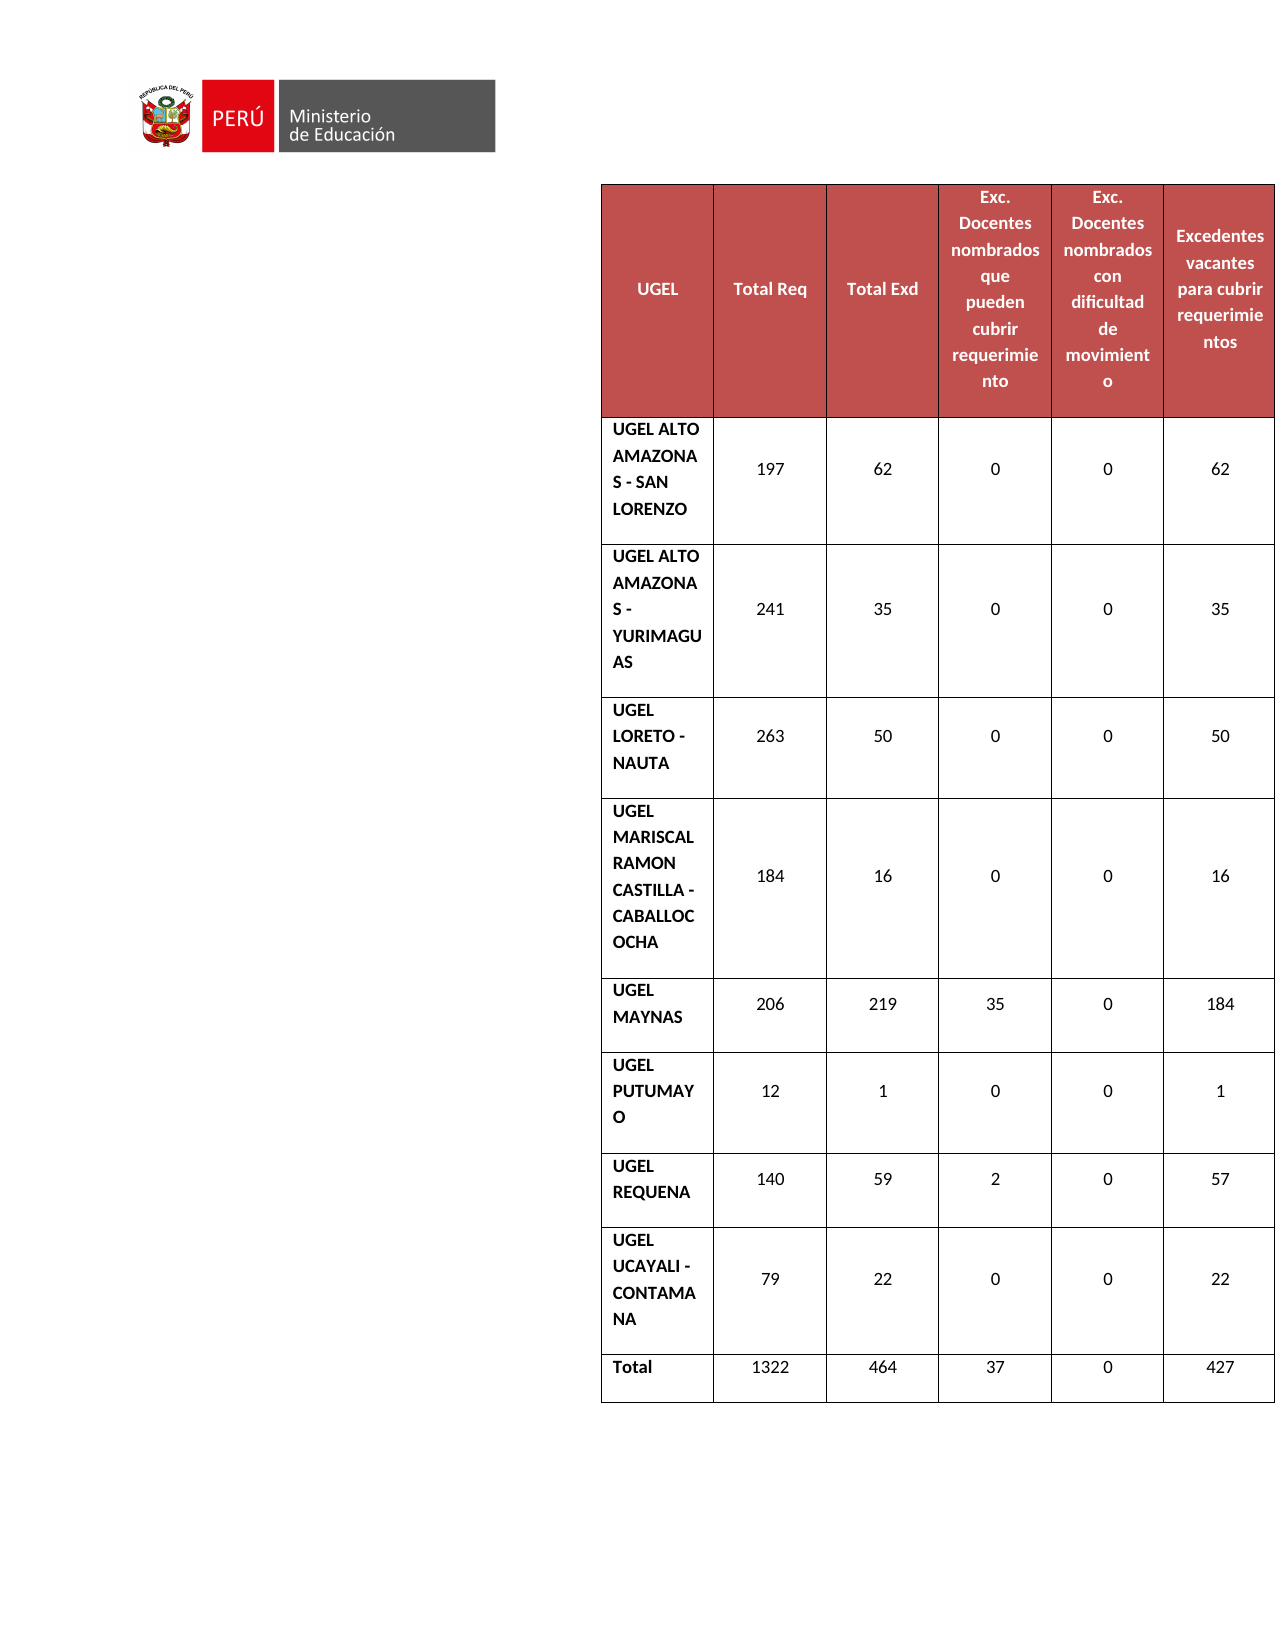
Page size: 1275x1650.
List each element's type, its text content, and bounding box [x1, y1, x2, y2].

table_cell 57 [1164, 1154, 1274, 1227]
table_header Exc. Docentes nombrados que pueden cubrir requerimiento [939, 185, 1051, 417]
table_cell 0 [1052, 698, 1163, 798]
table_header Excedentes vacantes para cubrir requerimientos [1164, 185, 1274, 417]
table_cell 0 [1052, 1053, 1163, 1153]
table_cell 1 [1164, 1053, 1274, 1153]
table_cell 16 [827, 799, 938, 978]
table_cell 0 [939, 545, 1051, 697]
table_cell 16 [1164, 799, 1274, 978]
table_cell 0 [939, 1053, 1051, 1153]
table_cell UGEL MAYNAS [602, 979, 713, 1052]
table_cell 206 [714, 979, 826, 1052]
table_cell 0 [1052, 418, 1163, 544]
table_cell 464 [827, 1355, 938, 1402]
table_cell 0 [1052, 799, 1163, 978]
table_cell 1322 [714, 1355, 826, 1402]
table_cell 0 [939, 799, 1051, 978]
table_cell 140 [714, 1154, 826, 1227]
table_cell 0 [1052, 1228, 1163, 1354]
table_cell 62 [1164, 418, 1274, 544]
table_cell 12 [714, 1053, 826, 1153]
table_cell 263 [714, 698, 826, 798]
table_cell UGEL UCAYALI - CONTAMANA [602, 1228, 713, 1354]
table_cell 22 [1164, 1228, 1274, 1354]
table_header Total Req [714, 185, 826, 417]
table_cell 0 [939, 698, 1051, 798]
table_cell 0 [1052, 979, 1163, 1052]
table_cell 79 [714, 1228, 826, 1354]
table_cell 184 [1164, 979, 1274, 1052]
table_cell 0 [939, 1228, 1051, 1354]
table_cell 50 [1164, 698, 1274, 798]
table_cell 427 [1164, 1355, 1274, 1402]
table_cell 219 [827, 979, 938, 1052]
table_cell UGEL PUTUMAYO [602, 1053, 713, 1153]
table_cell UGEL LORETO - NAUTA [602, 698, 713, 798]
picture [128, 75, 502, 156]
table_cell 0 [1052, 1154, 1163, 1227]
table_cell UGEL ALTO AMAZONAS - SAN LORENZO [602, 418, 713, 544]
table_header UGEL [602, 185, 713, 417]
table_cell 197 [714, 418, 826, 544]
table_header Exc. Docentes nombrados con dificultad de movimiento [1052, 185, 1163, 417]
table_cell 35 [939, 979, 1051, 1052]
table_cell Total [602, 1355, 713, 1402]
table_cell UGEL MARISCAL RAMON CASTILLA - CABALLOCOCHA [602, 799, 713, 978]
table_cell 37 [939, 1355, 1051, 1402]
table_cell 59 [827, 1154, 938, 1227]
table_cell UGEL REQUENA [602, 1154, 713, 1227]
table_cell 35 [1164, 545, 1274, 697]
table_cell 62 [827, 418, 938, 544]
table_cell 22 [827, 1228, 938, 1354]
table_cell 1 [827, 1053, 938, 1153]
table_cell 184 [714, 799, 826, 978]
table_cell 0 [1052, 545, 1163, 697]
table_cell 0 [1052, 1355, 1163, 1402]
table_cell 241 [714, 545, 826, 697]
table_cell 35 [827, 545, 938, 697]
table_cell 50 [827, 698, 938, 798]
table_cell UGEL ALTO AMAZONAS - YURIMAGUAS [602, 545, 713, 697]
table_cell 0 [939, 418, 1051, 544]
table_cell 2 [939, 1154, 1051, 1227]
table_header Total Exd [827, 185, 938, 417]
